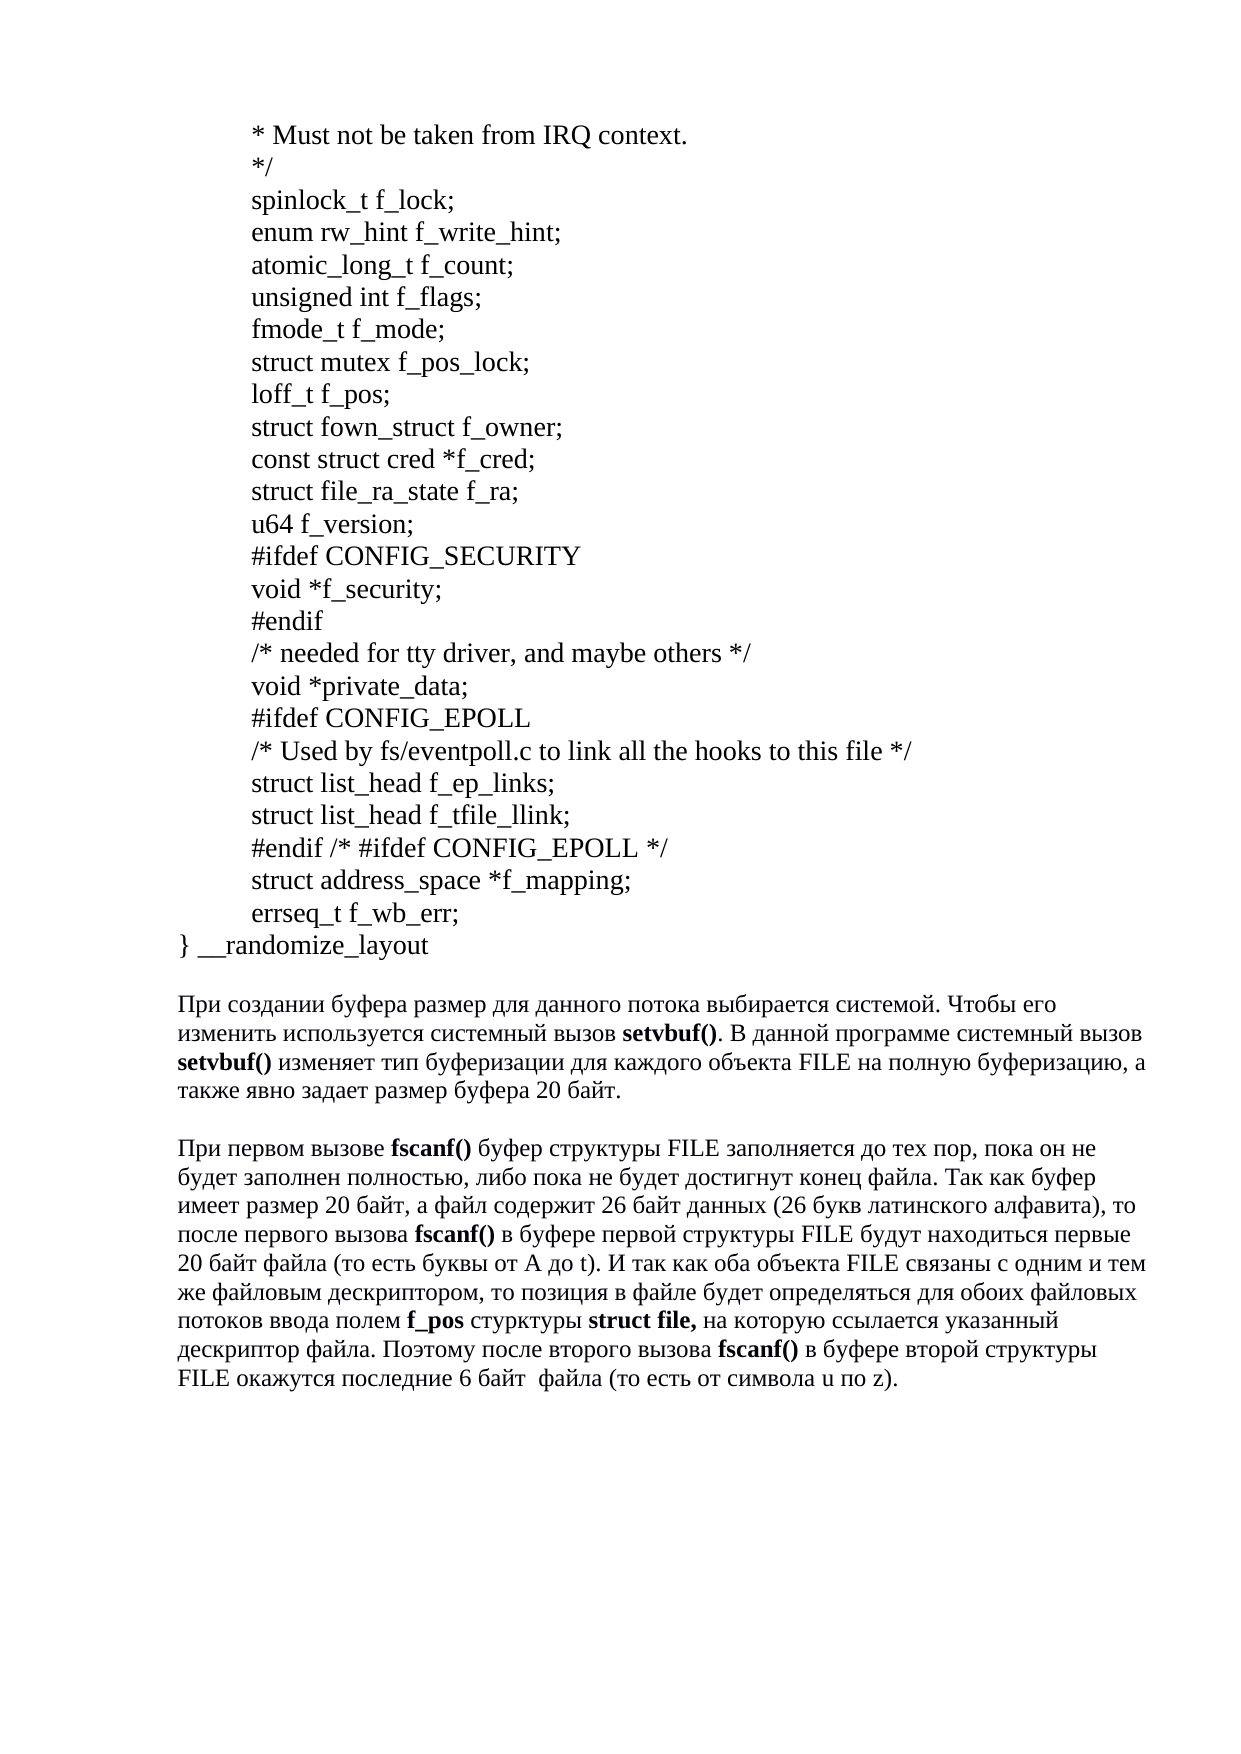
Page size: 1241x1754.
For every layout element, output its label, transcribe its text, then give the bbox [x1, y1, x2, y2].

text const struct cred *f_cred; [251, 442, 1152, 474]
text struct list_head f_tfile_llink; [251, 798, 1152, 831]
text enum rw_hint f_write_hint; [251, 215, 1152, 248]
text struct fown_struct f_owner; [251, 410, 1152, 442]
text } __randomize_layout [177, 928, 1152, 960]
text errseq_t f_wb_err; [251, 896, 1152, 928]
text u64 f_version; [251, 507, 1152, 539]
text #endif [251, 604, 1152, 636]
text При первом вызове fscanf() буфер структуры FILE заполняется до тех пор, пока он не будет заполнен полностью, либо пока не будет достигнут конец файла. Так как буфер имеет размер 20 байт, а файл содержит 26 байт данных (26 букв латинского алфавита), то после первого вызова fscanf() в буфере первой структуры FILE будут находиться первые 20 байт файла (то есть буквы от A до t). И так как оба объекта FILE связаны с одним и тем же файловым дескриптором, то позиция в файле будет определяться для обоих файловых потоков ввода полем f_pos стурктуры struct file, на которую ссылается указанный дескриптор файла. Поэтому после второго вызова fscanf() в буфере второй структуры FILE окажутся последние 6 байт файла (то есть от символа u по z). [177, 1133, 1152, 1392]
text * Must not be taken from IRQ context. [251, 118, 1152, 151]
text loff_t f_pos; [251, 377, 1152, 410]
text fmode_t f_mode; [251, 312, 1152, 345]
text */ [251, 151, 1152, 183]
text struct address_space *f_mapping; [251, 863, 1152, 896]
text void *private_data; [251, 669, 1152, 701]
text struct mutex f_pos_lock; [251, 345, 1152, 377]
text unsigned int f_flags; [251, 280, 1152, 312]
text /* Used by fs/eventpoll.c to link all the hooks to this file */ [251, 734, 1152, 766]
text #endif /* #ifdef CONFIG_EPOLL */ [251, 831, 1152, 863]
text #ifdef CONFIG_EPOLL [251, 701, 1152, 734]
text atomic_long_t f_count; [251, 248, 1152, 280]
text struct file_ra_state f_ra; [251, 474, 1152, 507]
text При создании буфера размер для данного потока выбирается системой. Чтобы его изменить используется системный вызов setvbuf(). В данной программе системный вызов setvbuf() изменяет тип буферизации для каждого объекта FILE на полную буферизацию, а также явно задает размер буфера 20 байт. [177, 989, 1152, 1104]
text /* needed for tty driver, and maybe others */ [251, 636, 1152, 669]
text spinlock_t f_lock; [251, 183, 1152, 215]
text struct list_head f_ep_links; [251, 766, 1152, 798]
text void *f_security; [251, 572, 1152, 604]
text #ifdef CONFIG_SECURITY [251, 539, 1152, 572]
